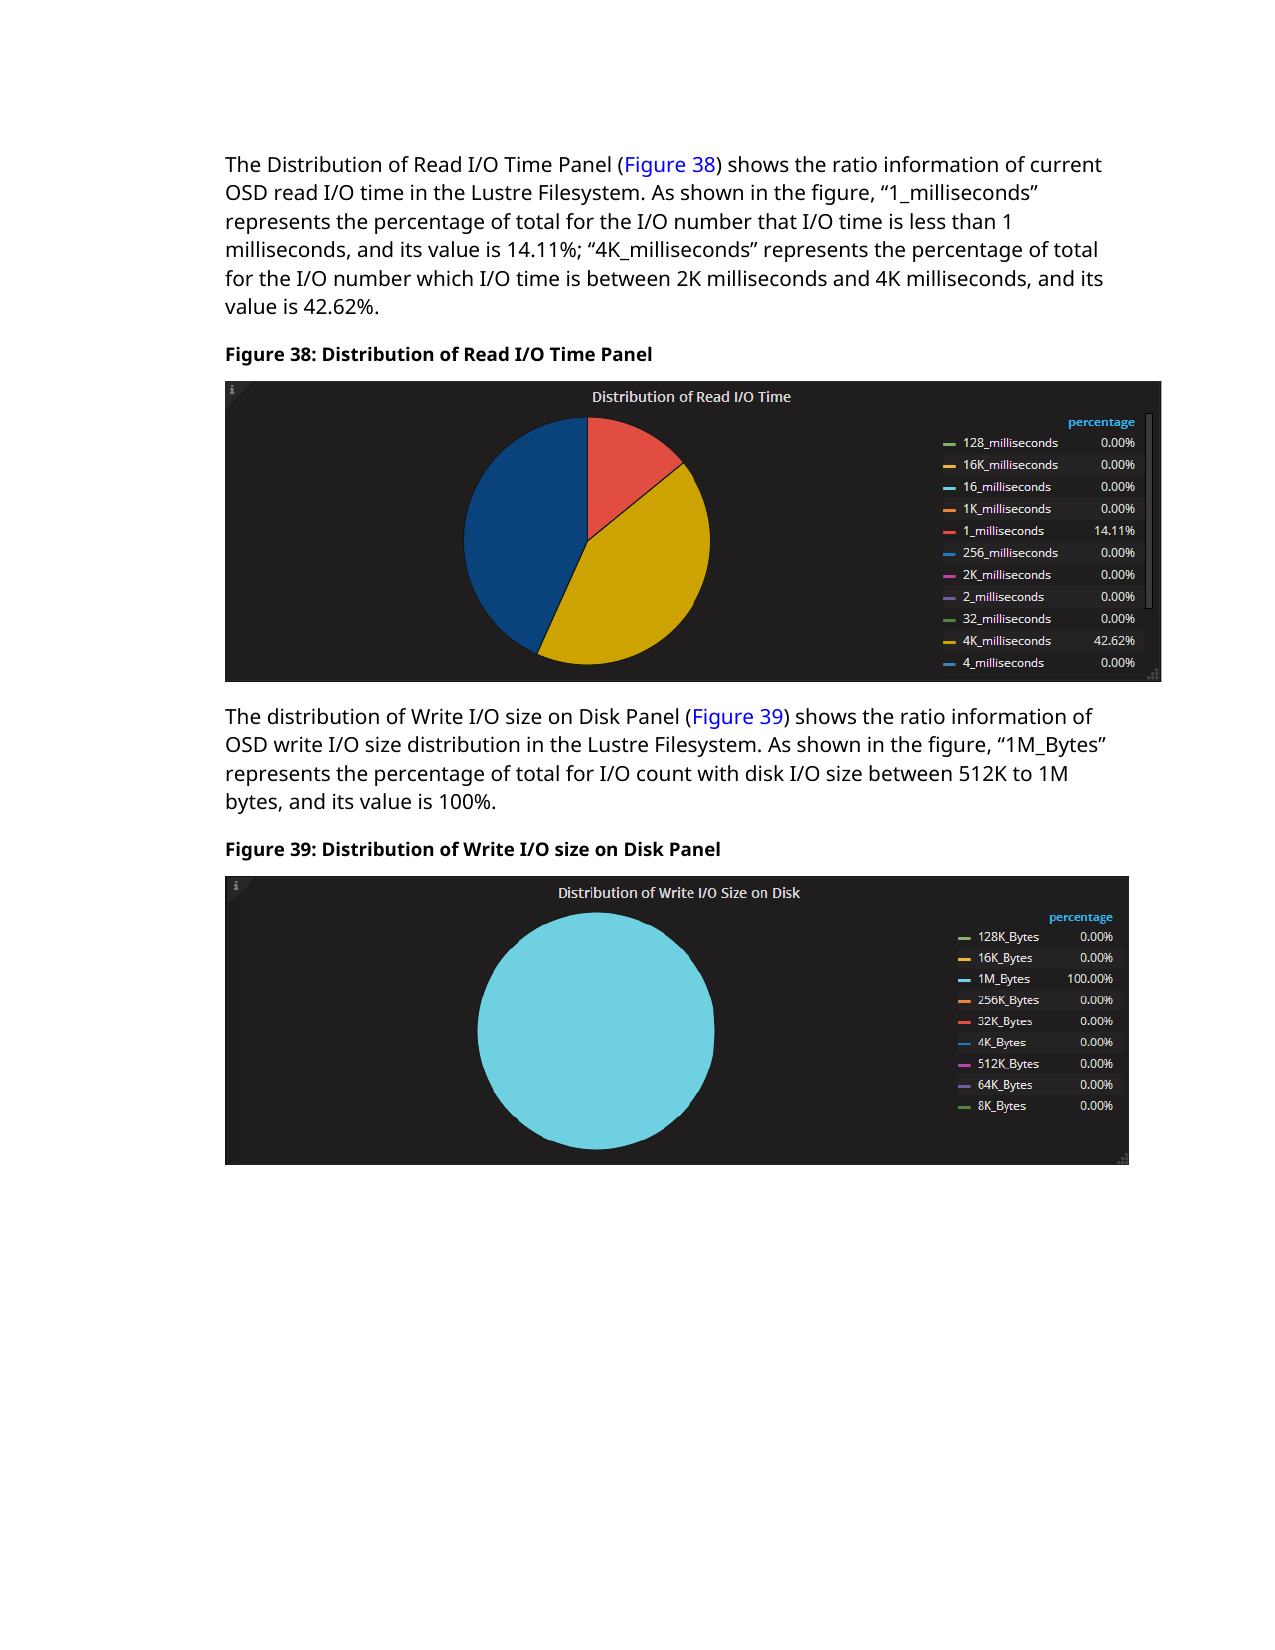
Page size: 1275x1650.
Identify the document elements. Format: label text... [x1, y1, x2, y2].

text Figure 39: Distribution of Write I/O size on Disk Panel [225, 837, 1125, 862]
picture [225, 381, 1162, 682]
text Figure 38: Distribution of Read I/O Time Panel [225, 341, 1125, 367]
picture [225, 876, 1129, 1165]
